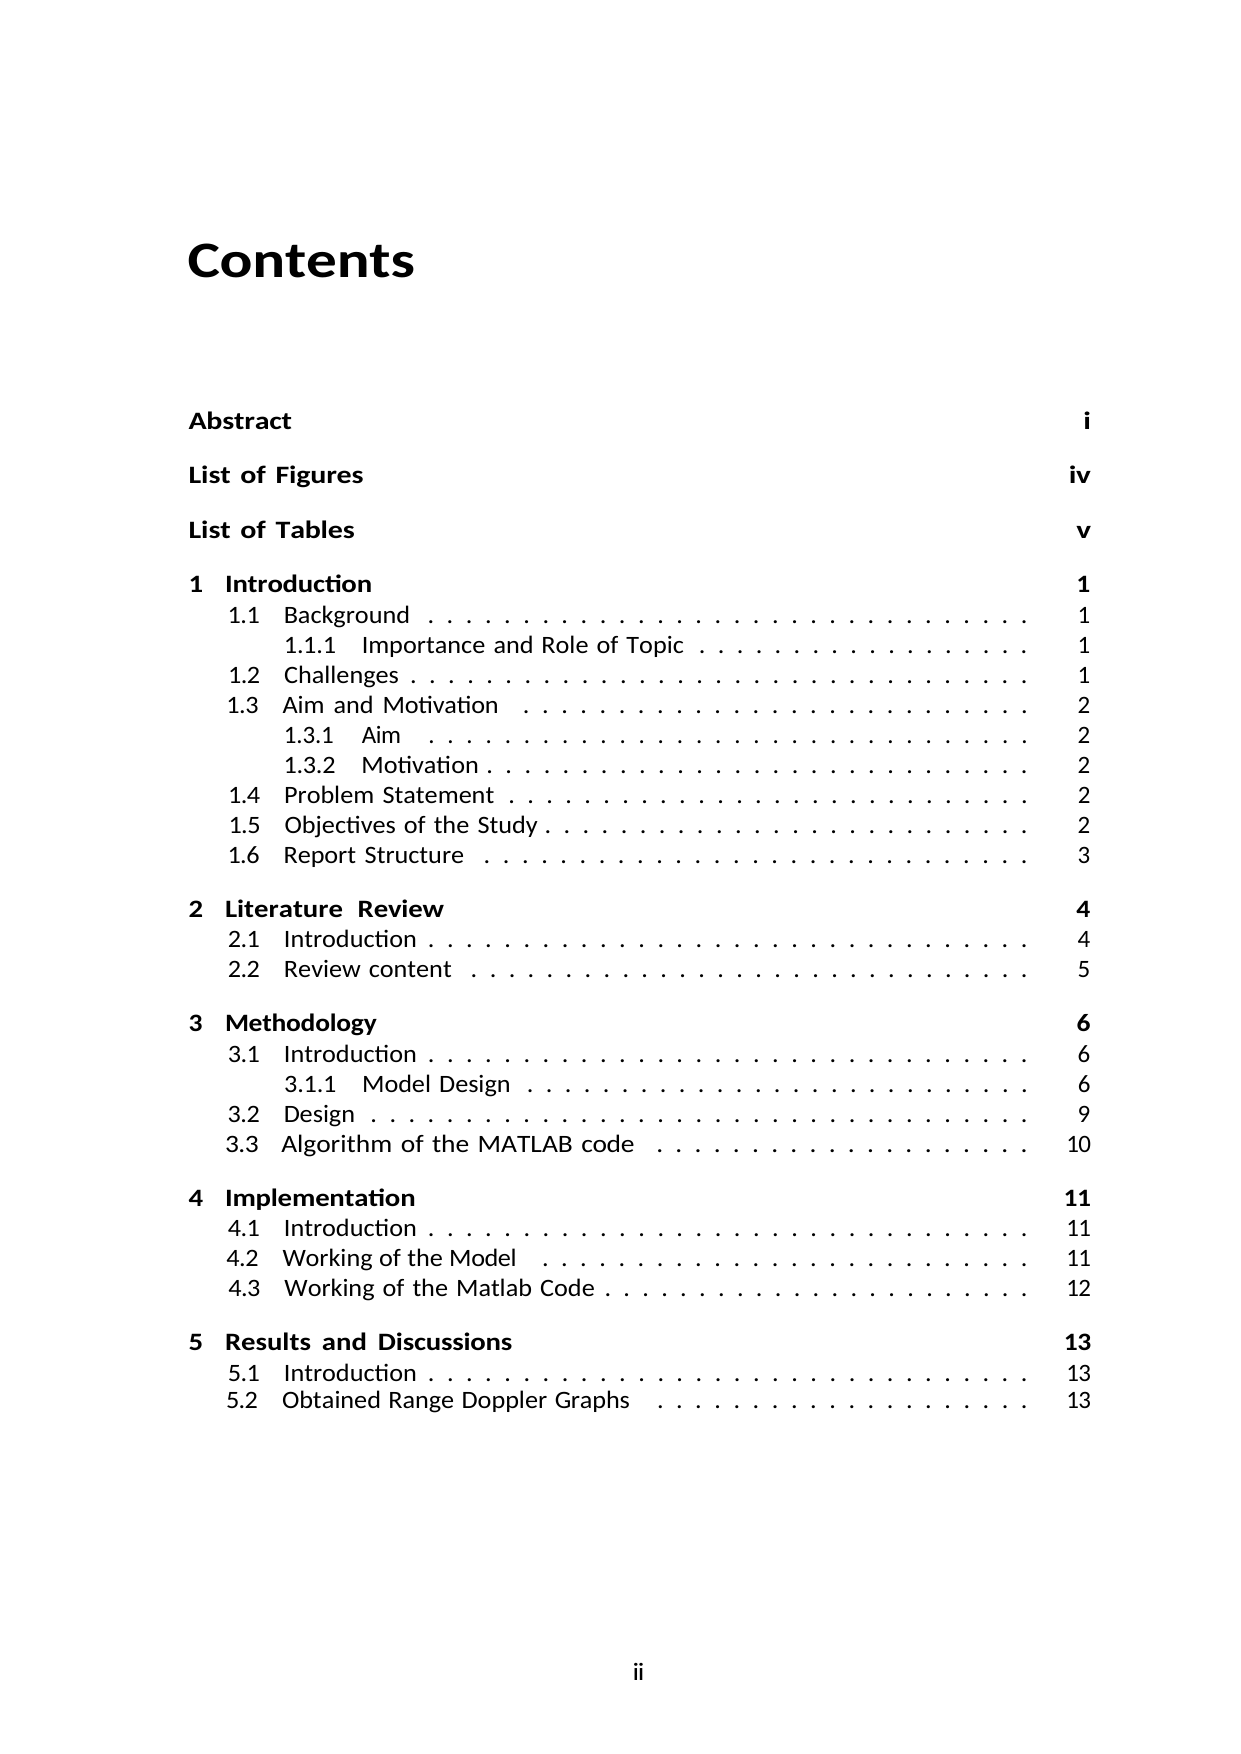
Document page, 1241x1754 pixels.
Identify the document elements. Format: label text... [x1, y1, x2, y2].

table_cell 2 [1040, 811, 1096, 841]
table_cell 1.5 Objectives of the Study . . . . . . . . . . . . . . . . . . . . . . . . . . [183, 811, 1040, 841]
table_cell 5.1 Introduction . . . . . . . . . . . . . . . . . . . . . . . . . . . . . . . . [183, 1359, 1040, 1389]
table_cell 2.1 Introduction . . . . . . . . . . . . . . . . . . . . . . . . . . . . . . . . [183, 926, 1040, 956]
subtitle Contents [187, 228, 1152, 291]
table_cell 3.1 Introduction . . . . . . . . . . . . . . . . . . . . . . . . . . . . . . . . [183, 1040, 1040, 1070]
table_cell 3.2 Design . . . . . . . . . . . . . . . . . . . . . . . . . . . . . . . . . . . [183, 1100, 1040, 1130]
table_cell 9 [1040, 1100, 1096, 1130]
table_cell 4.2 Working of the Model . . . . . . . . . . . . . . . . . . . . . . . . . . [183, 1244, 1040, 1274]
table_cell 1.4 Problem Statement . . . . . . . . . . . . . . . . . . . . . . . . . . . . [183, 781, 1040, 811]
table_cell 11 [1040, 1244, 1096, 1274]
table_cell 6 [1040, 1070, 1096, 1100]
table_cell 3 Methodology [183, 998, 1040, 1040]
table_cell 1.6 Report Structure . . . . . . . . . . . . . . . . . . . . . . . . . . . . . [183, 841, 1040, 883]
table_cell 6 [1040, 998, 1096, 1040]
table_cell 10 [1040, 1130, 1096, 1172]
table_cell 1 [1040, 601, 1096, 631]
table_cell 2 [1040, 691, 1096, 721]
table_cell 3.1.1 Model Design . . . . . . . . . . . . . . . . . . . . . . . . . . . [183, 1070, 1040, 1100]
table_cell 11 [1040, 1172, 1096, 1214]
table_cell 1 [1040, 631, 1096, 661]
table_cell 4 [1040, 926, 1096, 956]
table_cell 1.3.2 Motivation . . . . . . . . . . . . . . . . . . . . . . . . . . . . . [183, 751, 1040, 781]
table_cell 1 [1040, 661, 1096, 691]
table_cell 5 [1040, 956, 1096, 998]
table_cell 1.1.1 Importance and Role of Topic . . . . . . . . . . . . . . . . . . [183, 631, 1040, 661]
table_cell 13 [1040, 1359, 1096, 1389]
table_cell 3 [1040, 841, 1096, 883]
table_cell List of Tables [183, 505, 1040, 559]
table_cell 4 [1040, 883, 1096, 926]
table_cell 1.2 Challenges . . . . . . . . . . . . . . . . . . . . . . . . . . . . . . . . . [183, 661, 1040, 691]
table_cell 2 [1040, 781, 1096, 811]
table_cell 5.2 Obtained Range Doppler Graphs . . . . . . . . . . . . . . . . . . . . [183, 1389, 1040, 1416]
table_header i [1040, 396, 1096, 450]
table_header Abstract [183, 396, 1040, 450]
table_cell 6 [1040, 1040, 1096, 1070]
table_cell 1 [1040, 559, 1096, 601]
table_cell 13 [1040, 1316, 1096, 1359]
table_cell 1 Introduction [183, 559, 1040, 601]
table_cell 12 [1040, 1274, 1096, 1316]
table_cell 5 Results and Discussions [183, 1316, 1040, 1359]
table_cell 4 Implementation [183, 1172, 1040, 1214]
table_cell 2.2 Review content . . . . . . . . . . . . . . . . . . . . . . . . . . . . . . [183, 956, 1040, 998]
table_cell 2 [1040, 751, 1096, 781]
table_cell 4.3 Working of the Matlab Code . . . . . . . . . . . . . . . . . . . . . . . [183, 1274, 1040, 1316]
table_cell iv [1040, 450, 1096, 504]
table_cell 1.1 Background . . . . . . . . . . . . . . . . . . . . . . . . . . . . . . . . [183, 601, 1040, 631]
table_cell List of Figures [183, 450, 1040, 504]
table_cell 3.3 Algorithm of the MATLAB code . . . . . . . . . . . . . . . . . . . . [183, 1130, 1040, 1172]
table_cell 11 [1040, 1214, 1096, 1244]
table_cell 2 Literature Review [183, 883, 1040, 926]
table_cell 2 [1040, 721, 1096, 751]
table_cell v [1040, 505, 1096, 559]
table_cell 1.3 Aim and Motivation . . . . . . . . . . . . . . . . . . . . . . . . . . . [183, 691, 1040, 721]
table_cell 1.3.1 Aim . . . . . . . . . . . . . . . . . . . . . . . . . . . . . . . . [183, 721, 1040, 751]
table_cell 13 [1040, 1389, 1096, 1416]
table_cell 4.1 Introduction . . . . . . . . . . . . . . . . . . . . . . . . . . . . . . . . [183, 1214, 1040, 1244]
